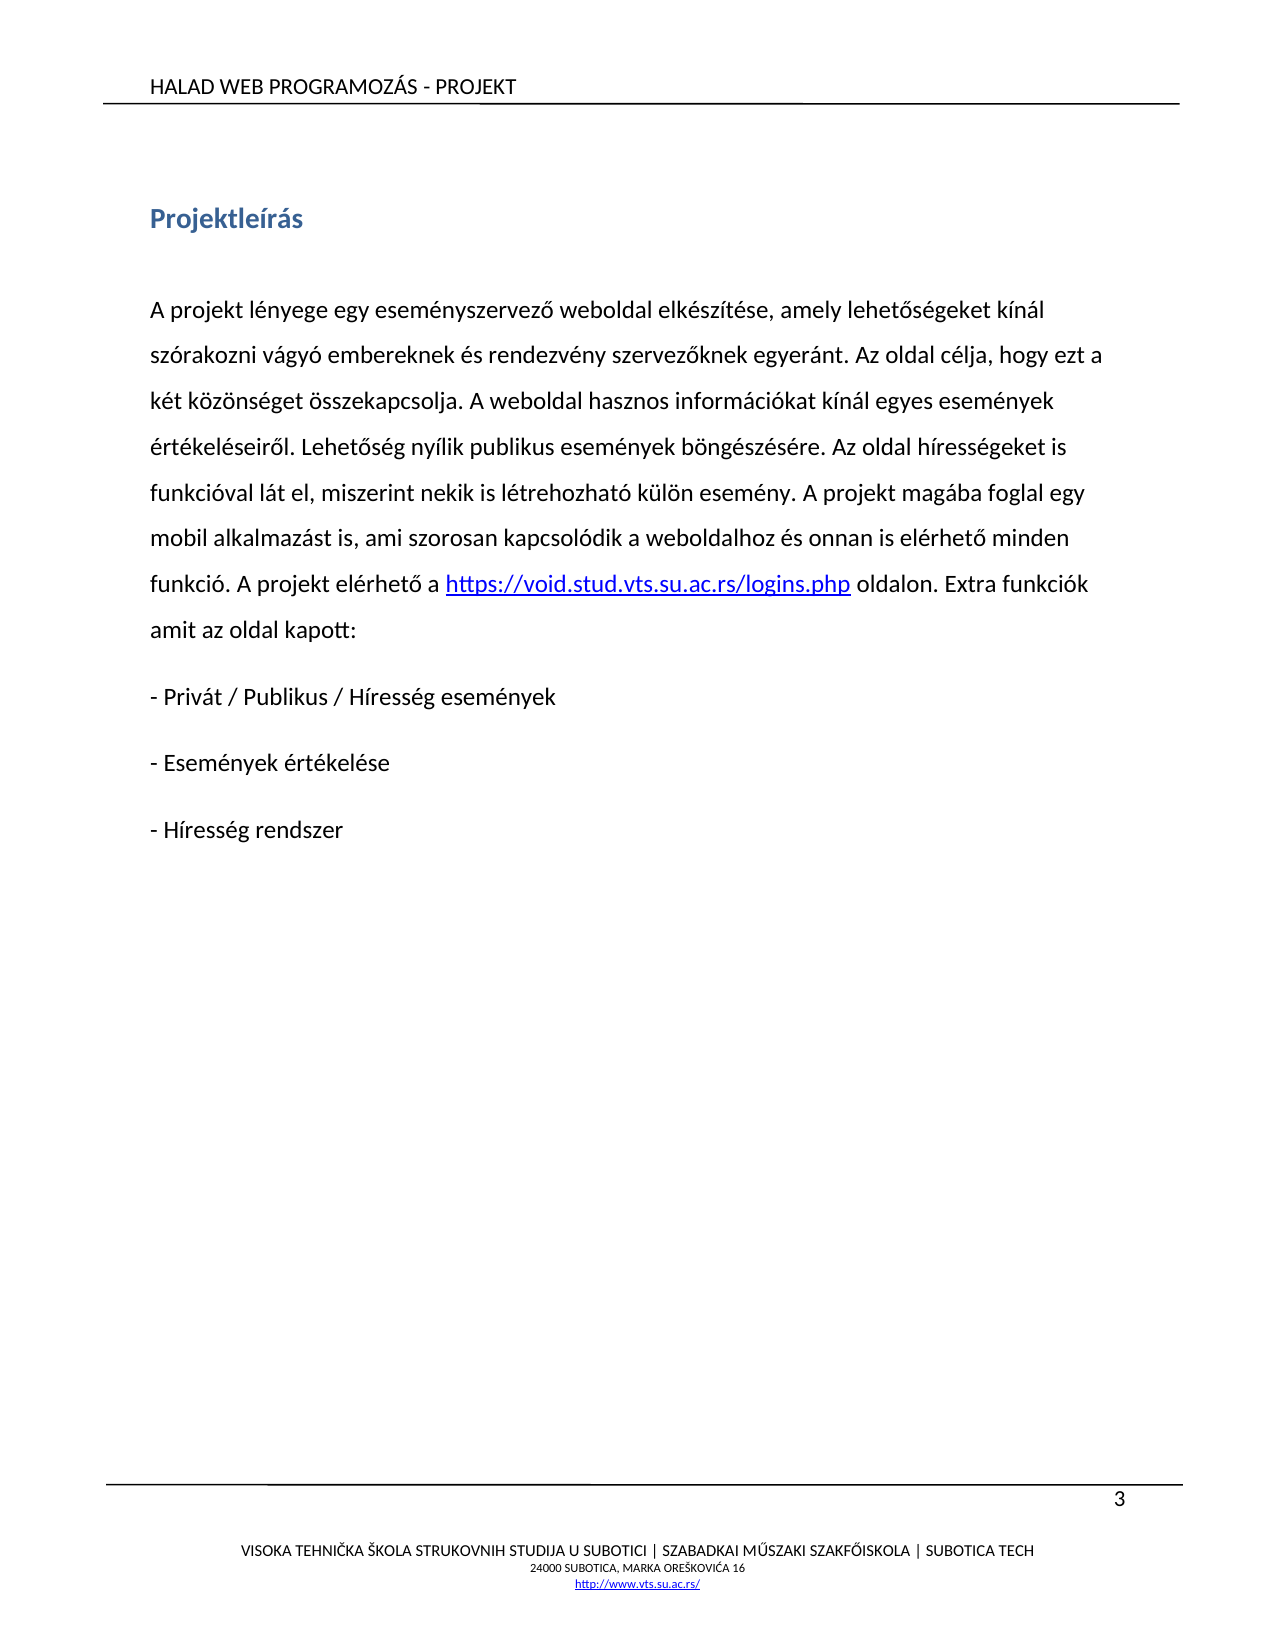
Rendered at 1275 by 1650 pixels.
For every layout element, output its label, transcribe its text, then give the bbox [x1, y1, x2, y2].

text - Privát / Publikus / Híresség események [150, 681, 1125, 711]
text A projekt lényege egy eseményszervező weboldal elkészítése, amely lehetőségeket kínál szórakozni vágyó embereknek és rendezvény szervezőknek egyeránt. Az oldal célja, hogy ezt a két közönséget összekapcsolja. A weboldal hasznos információkat kínál egyes események értékeléseiről. Lehetőség nyílik publikus események böngészésére. Az oldal hírességeket is funkcióval lát el, miszerint nekik is létrehozható külön esemény. A projekt magába foglal egy mobil alkalmazást is, ami szorosan kapcsolódik a weboldalhoz és onnan is elérhető minden funkció. A projekt elérhető a https://void.stud.vts.su.ac.rs/logins.php oldalon. Extra funkciók amit az oldal kapott: [150, 294, 1125, 644]
subtitle Projektleírás [150, 200, 1125, 236]
text - Események értékelése [150, 747, 1125, 778]
text - Híresség rendszer [150, 814, 1125, 844]
